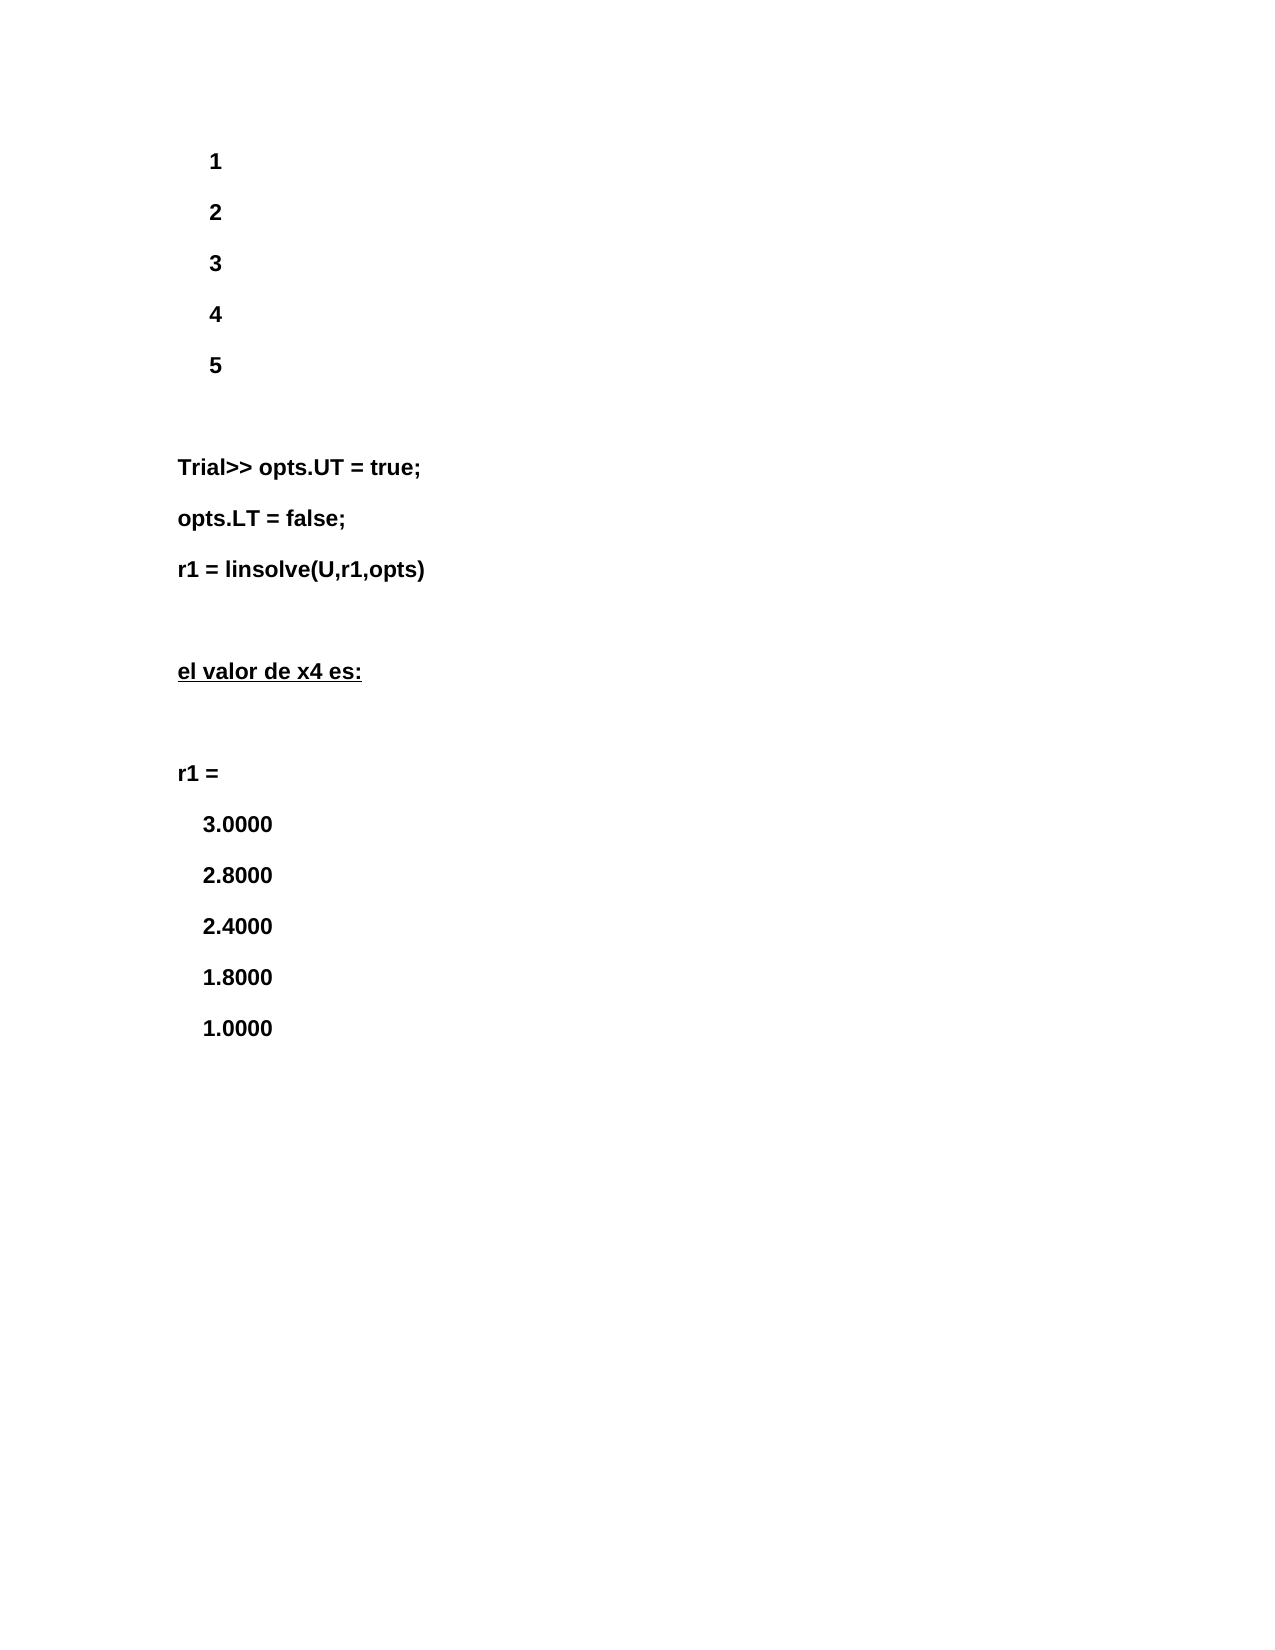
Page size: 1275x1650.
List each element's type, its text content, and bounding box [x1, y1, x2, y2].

text opts.LT = false; [177, 505, 1098, 531]
text Trial>> opts.UT = true; [177, 454, 1098, 480]
text r1 = linsolve(U,r1,opts) [177, 556, 1098, 582]
text 3.0000 [177, 811, 1098, 837]
text 2 [177, 199, 1098, 225]
text 5 [177, 352, 1098, 378]
text 1.0000 [177, 1015, 1098, 1042]
text 4 [177, 301, 1098, 327]
text 1.8000 [177, 964, 1098, 991]
text 3 [177, 250, 1098, 276]
text 2.8000 [177, 862, 1098, 888]
text el valor de x4 es: [177, 658, 1098, 684]
text 1 [177, 148, 1098, 174]
text r1 = [177, 760, 1098, 786]
text 2.4000 [177, 913, 1098, 939]
